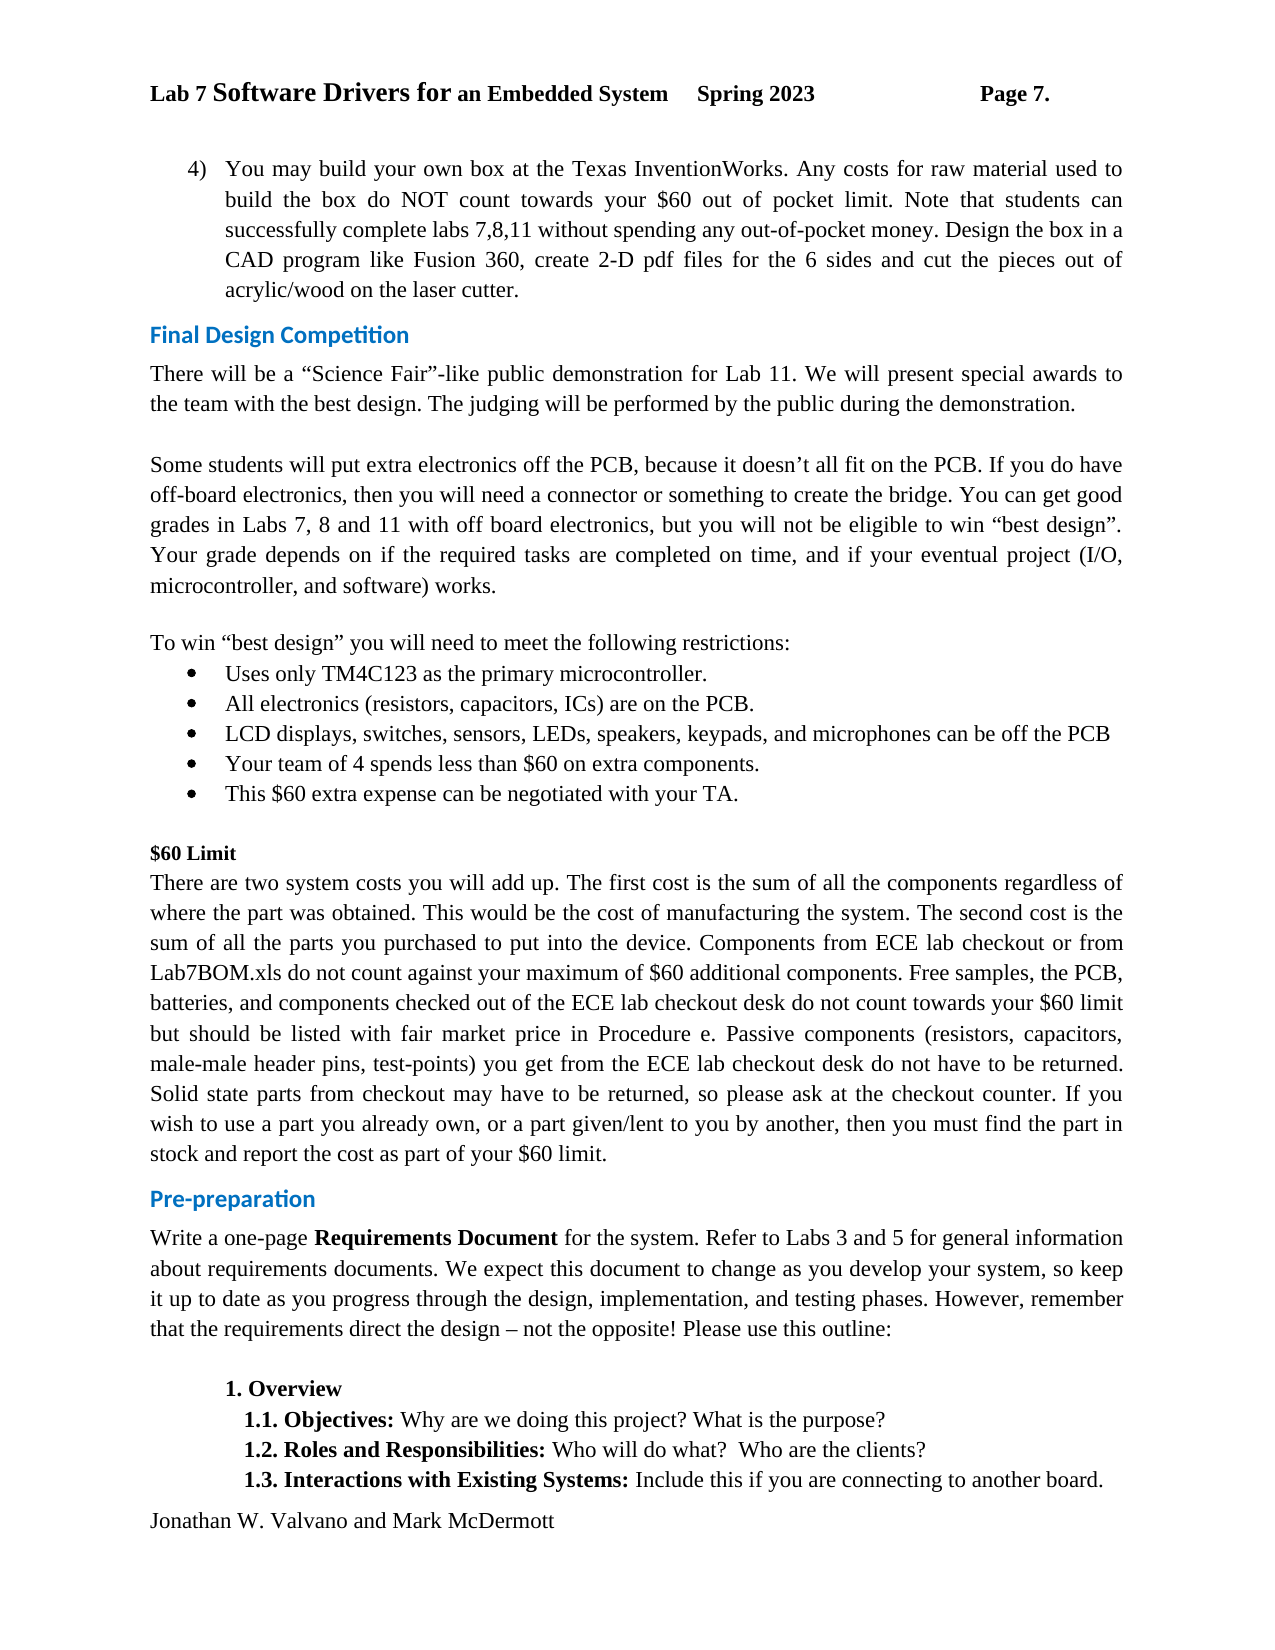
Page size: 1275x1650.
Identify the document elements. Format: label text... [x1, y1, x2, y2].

list Your team of 4 spends less than $60 on extra components. [187, 750, 1125, 777]
text To win “best design” you will need to meet the following restrictions: [150, 629, 1125, 656]
list All electronics (resistors, capacitors, ICs) are on the PCB. [187, 690, 1125, 716]
text 1.2. Roles and Responsibilities: Who will do what? Who are the clients? [244, 1436, 1125, 1462]
list Uses only TM4C123 as the primary microcontroller. [187, 660, 1125, 686]
text There are two system costs you will add up. The first cost is the sum of all the components regardless of where the part was obtained. This would be the cost of manufacturing the system. The second cost is the sum of all the parts you purchased to put into the device. Components from ECE lab checkout or from Lab7BOM.xls do not count against your maximum of $60 additional components. Free samples, the PCB, batteries, and components checked out of the ECE lab checkout desk do not count towards your $60 limit but should be listed with fair market price in Procedure e. Passive components (resistors, capacitors, male-male header pins, test-points) you get from the ECE lab checkout desk do not have to be returned. Solid state parts from checkout may have to be returned, so please ask at the checkout counter. If you wish to use a part you already own, or a part given/lent to you by another, then you must find the part in stock and report the cost as part of your $60 limit. [150, 868, 1125, 1167]
list This $60 extra expense can be negotiated with your TA. [187, 781, 1125, 807]
text 1.1. Objectives: Why are we doing this project? What is the purpose? [244, 1406, 1125, 1432]
subtitle $60 Limit [150, 841, 1125, 865]
text Some students will put extra electronics off the PCB, because it doesn’t all fit on the PCB. If you do have off-board electronics, then you will need a connector or something to create the bridge. You can get good grades in Labs 7, 8 and 11 with off board electronics, but you will not be eligible to win “best design”. Your grade depends on if the required tasks are completed on time, and if your eventual project (I/O, microcontroller, and software) works. [150, 451, 1125, 598]
text Write a one-page Requirements Document for the system. Refer to Labs 3 and 5 for general information about requirements documents. We expect this document to change as you develop your system, so keep it up to date as you progress through the design, implementation, and testing phases. However, remember that the requirements direct the design – not the opposite! Please use this outline: [150, 1224, 1125, 1341]
subtitle Final Design Competition [150, 319, 1125, 349]
text 1.3. Interactions with Existing Systems: Include this if you are connecting to another board. [244, 1466, 1125, 1492]
text There will be a “Science Fair”-like public demonstration for Lab 11. We will present special awards to the team with the best design. The judging will be performed by the public during the demonstration. [150, 360, 1125, 417]
list You may build your own box at the Texas InventionWorks. Any costs for raw material used to build the box do NOT count towards your $60 out of pocket limit. Note that students can successfully complete labs 7,8,11 without spending any out-of-pocket money. Design the box in a CAD program like Fusion 360, create 2-D pdf files for the 6 sides and cut the pieces out of acrylic/wood on the laser cutter. [187, 155, 1125, 303]
subtitle Pre-preparation [150, 1183, 1125, 1214]
text 1. Overview [225, 1375, 1125, 1402]
list LCD displays, switches, sensors, LEDs, speakers, keypads, and microphones can be off the PCB [187, 720, 1125, 746]
